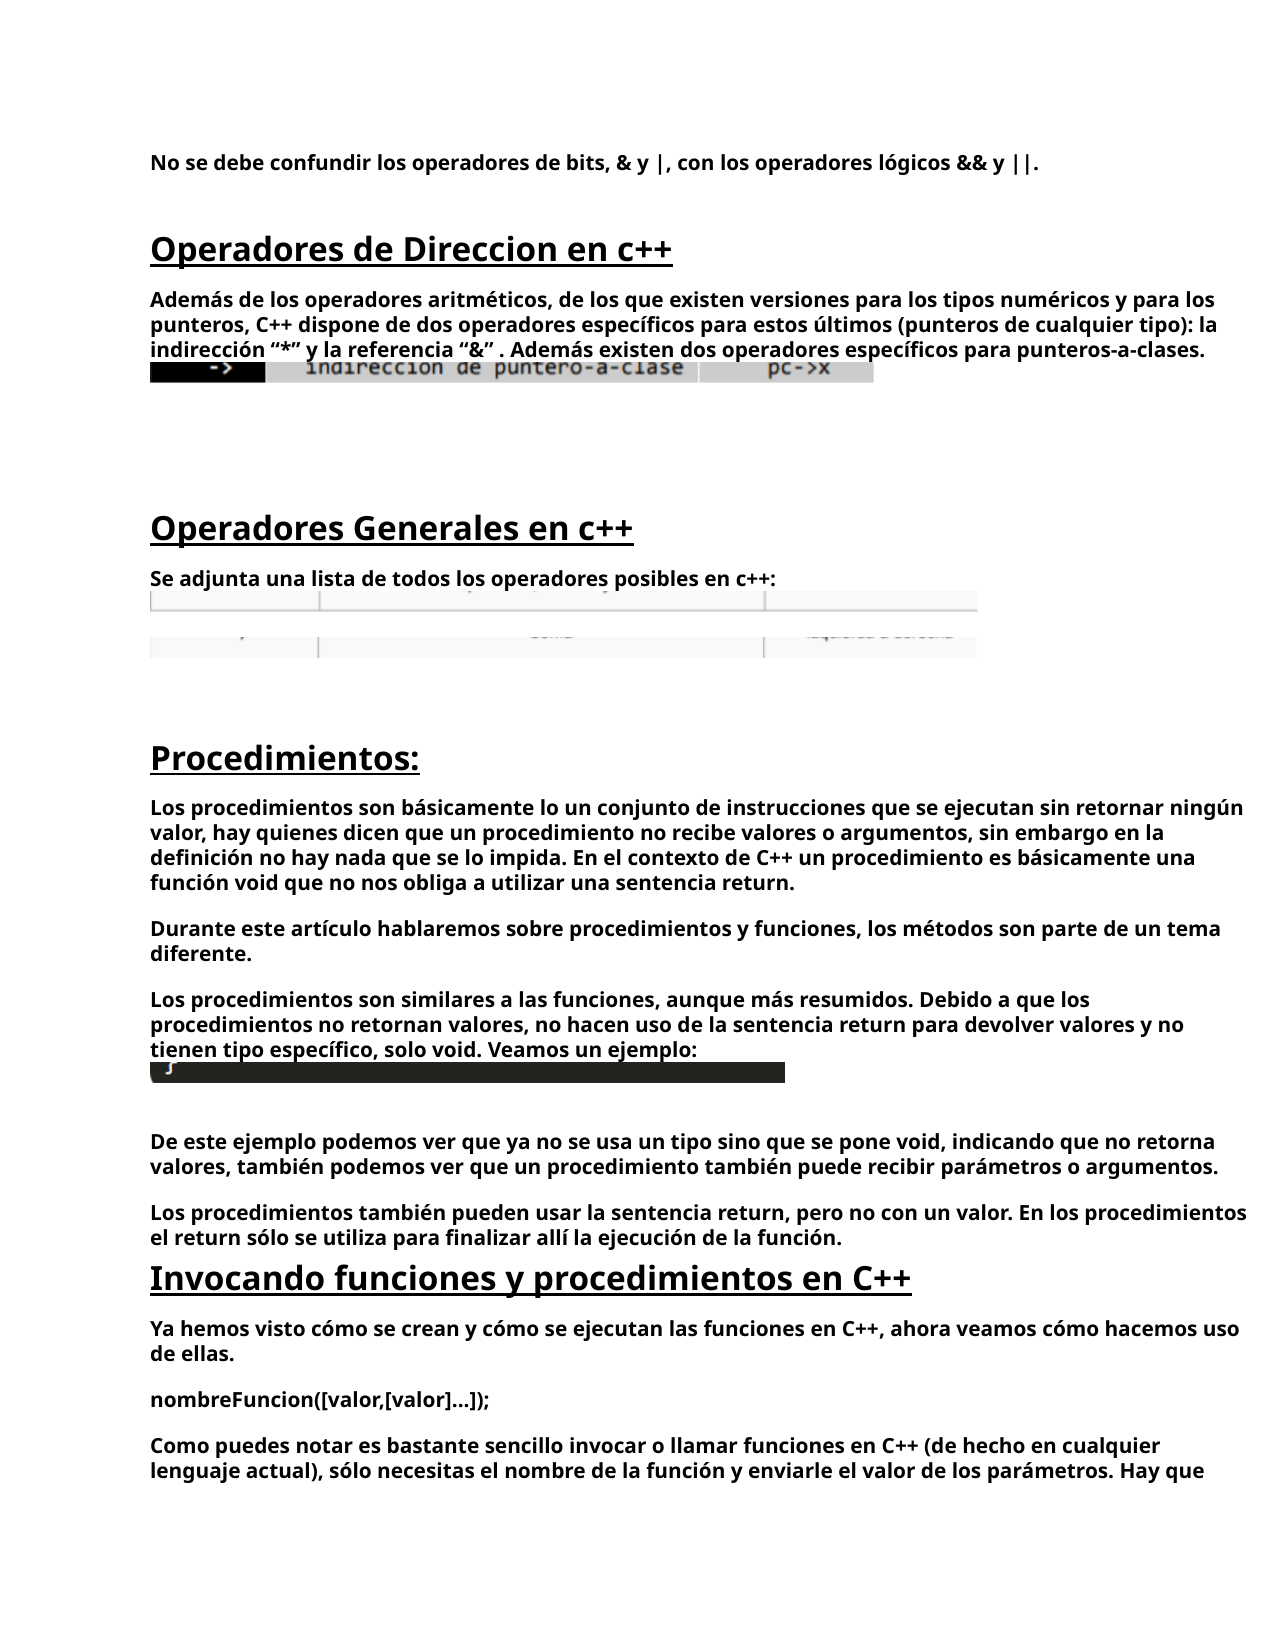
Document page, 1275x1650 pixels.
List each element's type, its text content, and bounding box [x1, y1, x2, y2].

text Operadores de Direccion en c++ [183, 242, 1256, 267]
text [150, 1433, 1256, 1483]
text No se debe confundir los operadores de bits, & y |, con los operadores lógicos && y ||. [150, 150, 1256, 175]
text Invocando funciones y procedimientos en C++ [150, 1271, 544, 1293]
text Además de los operadores aritméticos, de los que existen versiones para los tipos numéricos y para los punteros, C++ dispone de dos operadores específicos para estos últimos (punteros de cualquier tipo): la indirección “*” y la referencia “&” . Además existen dos operadores específicos para punteros-a-clases. [150, 287, 1256, 362]
text Los procedimientos también pueden usar la sentencia return, pero no con un valor. En los procedimientos el return sólo se utiliza para finalizar allí la ejecución de la función. [150, 1200, 1256, 1250]
text Ya hemos visto cómo se crean y cómo se ejecutan las funciones en C++, ahora veamos cómo hacemos uso de ellas. [150, 1317, 1256, 1367]
text Procedimientos: [150, 750, 1256, 775]
text Durante este artículo hablaremos sobre procedimientos y funciones, los métodos son parte de un tema diferente. [150, 917, 1256, 967]
text Se adjunta una lista de todos los operadores posibles en c++: [150, 567, 1256, 592]
text Invocando funciones y procedimientos en C++ [539, 1271, 1256, 1296]
text nombreFuncion([valor,[valor]...]); [150, 1387, 1256, 1412]
text Operadores Generales en c++ [183, 521, 1256, 546]
text Los procedimientos son similares a las funciones, aunque más resumidos. Debido a que los procedimientos no retornan valores, no hacen uso de la sentencia return para devolver valores y no tienen tipo específico, solo void. Veamos un ejemplo: [150, 987, 1256, 1062]
text De este ejemplo podemos ver que ya no se usa un tipo sino que se pone void, indicando que no retorna valores, también podemos ver que un procedimiento también puede recibir parámetros o argumentos. [150, 1129, 1256, 1179]
text Los procedimientos son básicamente lo un conjunto de instrucciones que se ejecutan sin retornar ningún valor, hay quienes dicen que un procedimiento no recibe valores o argumentos, sin embargo en la definición no hay nada que se lo impida. En el contexto de C++ un procedimiento es básicamente una función void que no nos obliga a utilizar una sentencia return. [150, 796, 1256, 896]
